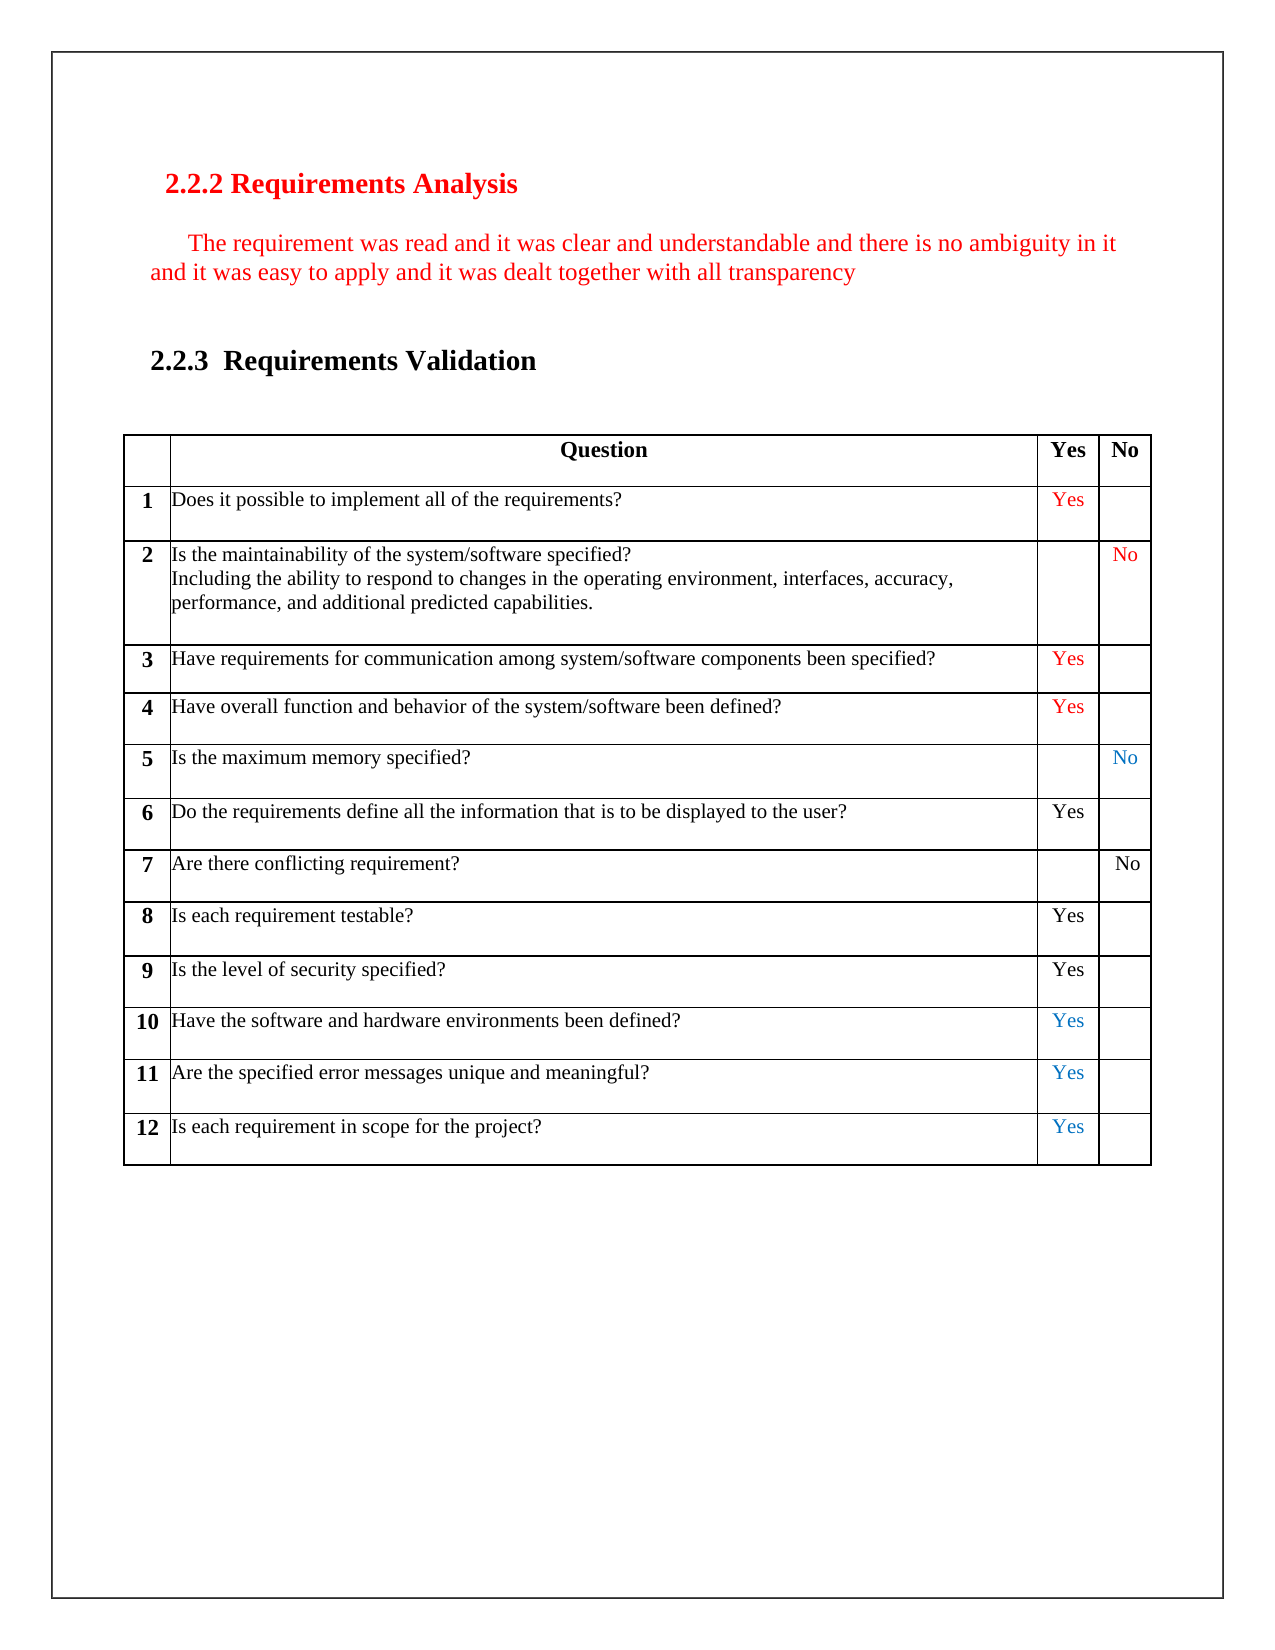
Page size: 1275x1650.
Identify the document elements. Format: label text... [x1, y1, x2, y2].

table_header [125, 436, 170, 486]
table_cell 12 [125, 1114, 170, 1164]
table_cell 11 [125, 1060, 170, 1112]
table_cell [1100, 487, 1150, 540]
table_cell No [1100, 745, 1150, 798]
table_cell [1038, 542, 1098, 644]
table_cell 8 [125, 903, 170, 955]
table_cell Yes [1038, 487, 1098, 540]
table_cell Yes [1038, 1060, 1098, 1112]
table_cell Yes [1038, 799, 1098, 849]
table_cell [1100, 957, 1150, 1007]
table_cell Yes [1038, 646, 1098, 692]
table_cell Have overall function and behavior of the system/software been defined? [171, 694, 1037, 744]
table_cell Is each requirement testable? [171, 903, 1037, 955]
table_cell Have the software and hardware environments been defined? [171, 1008, 1037, 1058]
table_cell [1100, 903, 1150, 955]
table_cell No [1100, 851, 1150, 901]
table_cell Yes [1038, 903, 1098, 955]
table_cell [1100, 1114, 1150, 1164]
text The requirement was read and it was clear and understandable and there is no ambiguity in it and it was easy to apply and it was dealt together with all transparency [150, 228, 1125, 286]
table_cell 3 [125, 646, 170, 692]
table_cell Is the level of security specified? [171, 957, 1037, 1007]
table_header Yes [1038, 436, 1098, 486]
table_cell 6 [125, 799, 170, 849]
table_cell [1038, 851, 1098, 901]
table_cell 4 [125, 694, 170, 744]
table_cell Have requirements for communication among system/software components been specified? [171, 646, 1037, 692]
table_cell [1100, 1008, 1150, 1058]
table_header Question [171, 436, 1037, 486]
table_cell Yes [1038, 1008, 1098, 1058]
table_cell [1038, 745, 1098, 798]
table_cell Yes [1038, 1114, 1098, 1164]
table_cell [1100, 1060, 1150, 1112]
table_cell 10 [125, 1008, 170, 1058]
table_cell No [1100, 542, 1150, 644]
table_cell Do the requirements define all the information that is to be displayed to the user? [171, 799, 1037, 849]
table_cell 7 [125, 851, 170, 901]
table_cell 5 [125, 745, 170, 798]
text 2.2.2 Requirements Analysis [150, 166, 1125, 199]
table_header No [1100, 436, 1150, 486]
table_cell Yes [1038, 694, 1098, 744]
table_cell Is each requirement in scope for the project? [171, 1114, 1037, 1164]
table_cell 2 [125, 542, 170, 644]
table_cell Are the specified error messages unique and meaningful? [171, 1060, 1037, 1112]
table_cell [1100, 694, 1150, 744]
table_cell Does it possible to implement all of the requirements? [171, 487, 1037, 540]
table_cell [1100, 799, 1150, 849]
table_cell 9 [125, 957, 170, 1007]
table_cell Yes [1038, 957, 1098, 1007]
table_cell Is the maintainability of the system/software specified? Including the ability to respond to changes in the operating environment, interfaces, accuracy, performance, and additional predicted capabilities. [171, 542, 1037, 644]
table_cell Are there conflicting requirement? [171, 851, 1037, 901]
table_cell Is the maximum memory specified? [171, 745, 1037, 798]
table_cell 1 [125, 487, 170, 540]
table_cell [1100, 646, 1150, 692]
text 2.2.3 Requirements Validation [150, 343, 1125, 377]
